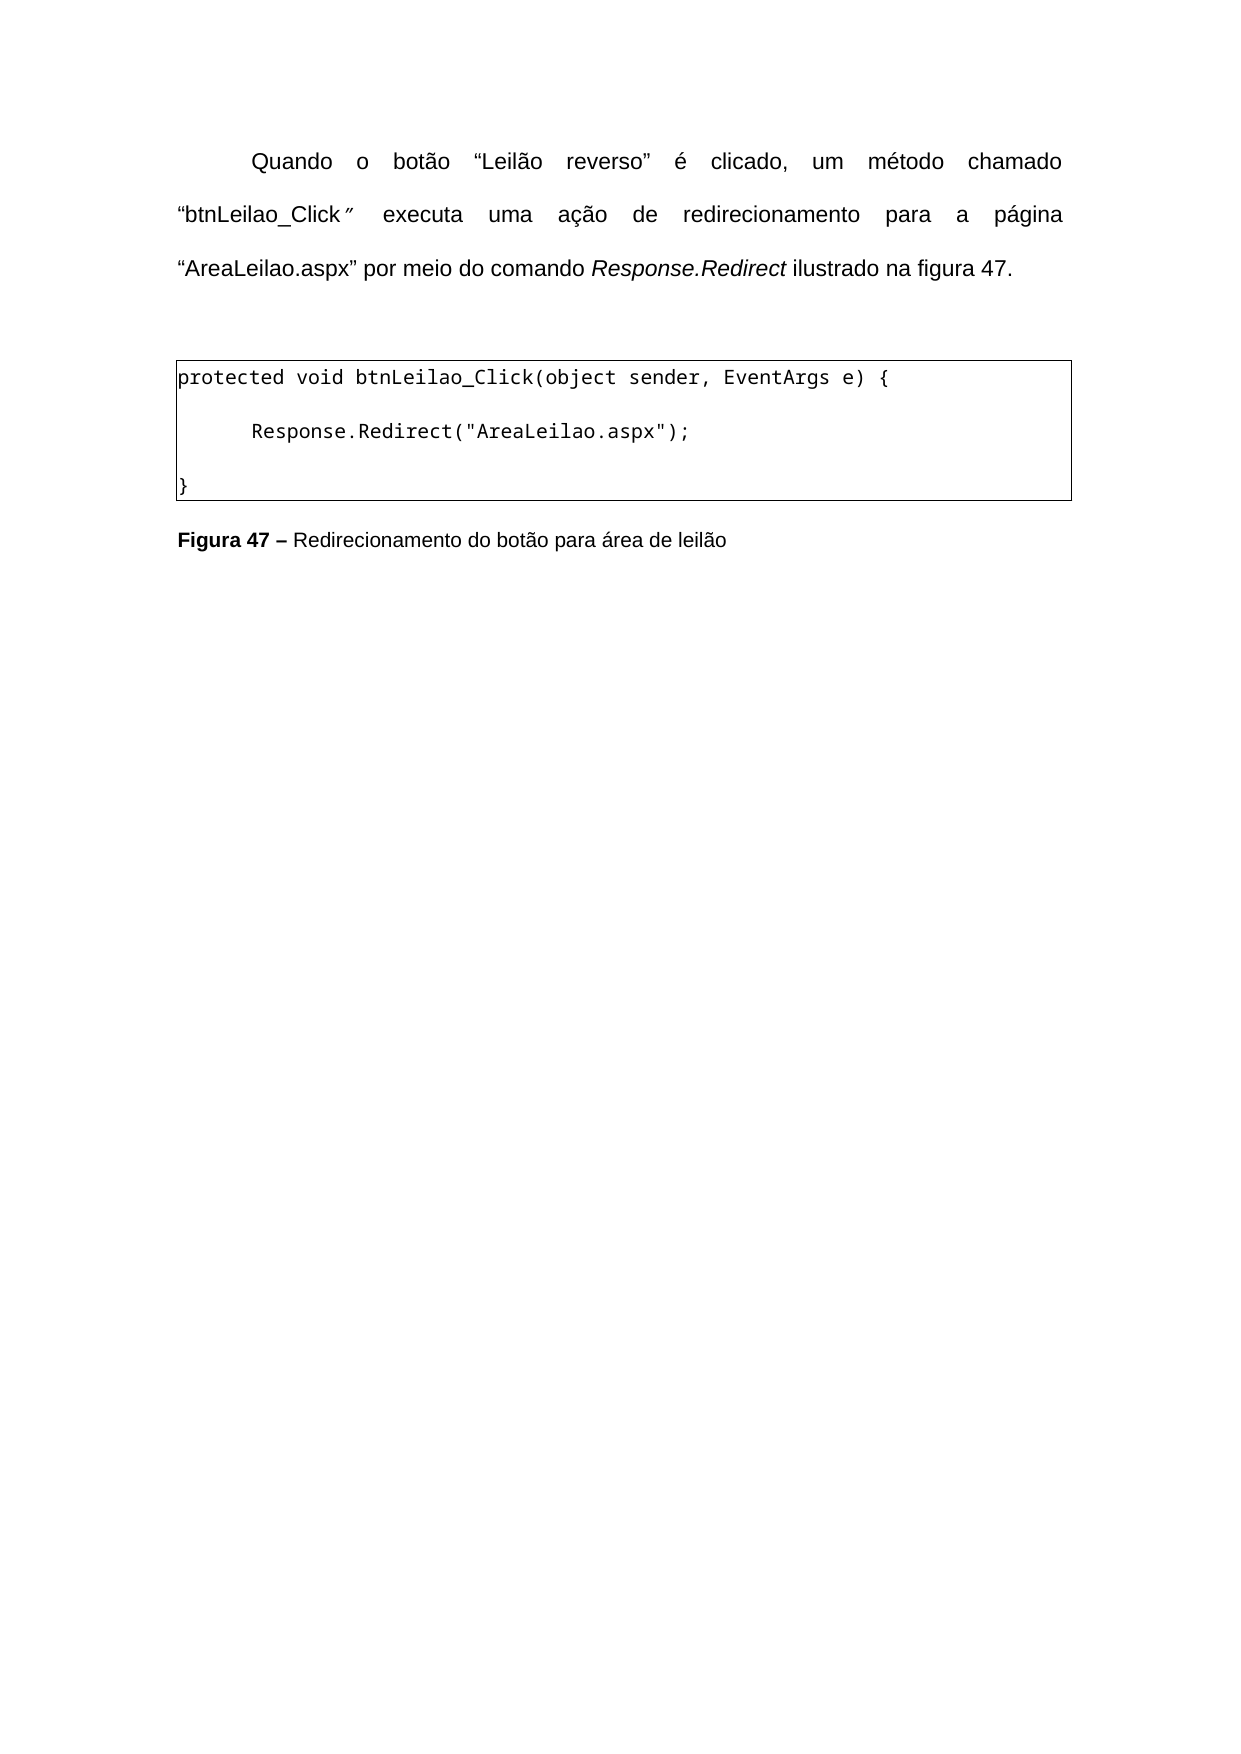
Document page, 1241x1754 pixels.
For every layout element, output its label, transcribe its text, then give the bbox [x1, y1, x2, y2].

text Response.Redirect("AreaLeilao.aspx"); [177, 414, 1071, 444]
text Quando o botão “Leilão reverso” é clicado, um método chamado “btnLeilao_Click” executa uma ação de redirecionamento para a página “AreaLeilao.aspx” por meio do comando Response.Redirect ilustrado na figura 47. [177, 148, 1063, 281]
text protected void btnLeilao_Click(object sender, EventArgs e) { [177, 361, 1071, 390]
text Figura 47 – Redirecionamento do botão para área de leilão [177, 528, 1063, 552]
text } [177, 468, 1071, 500]
